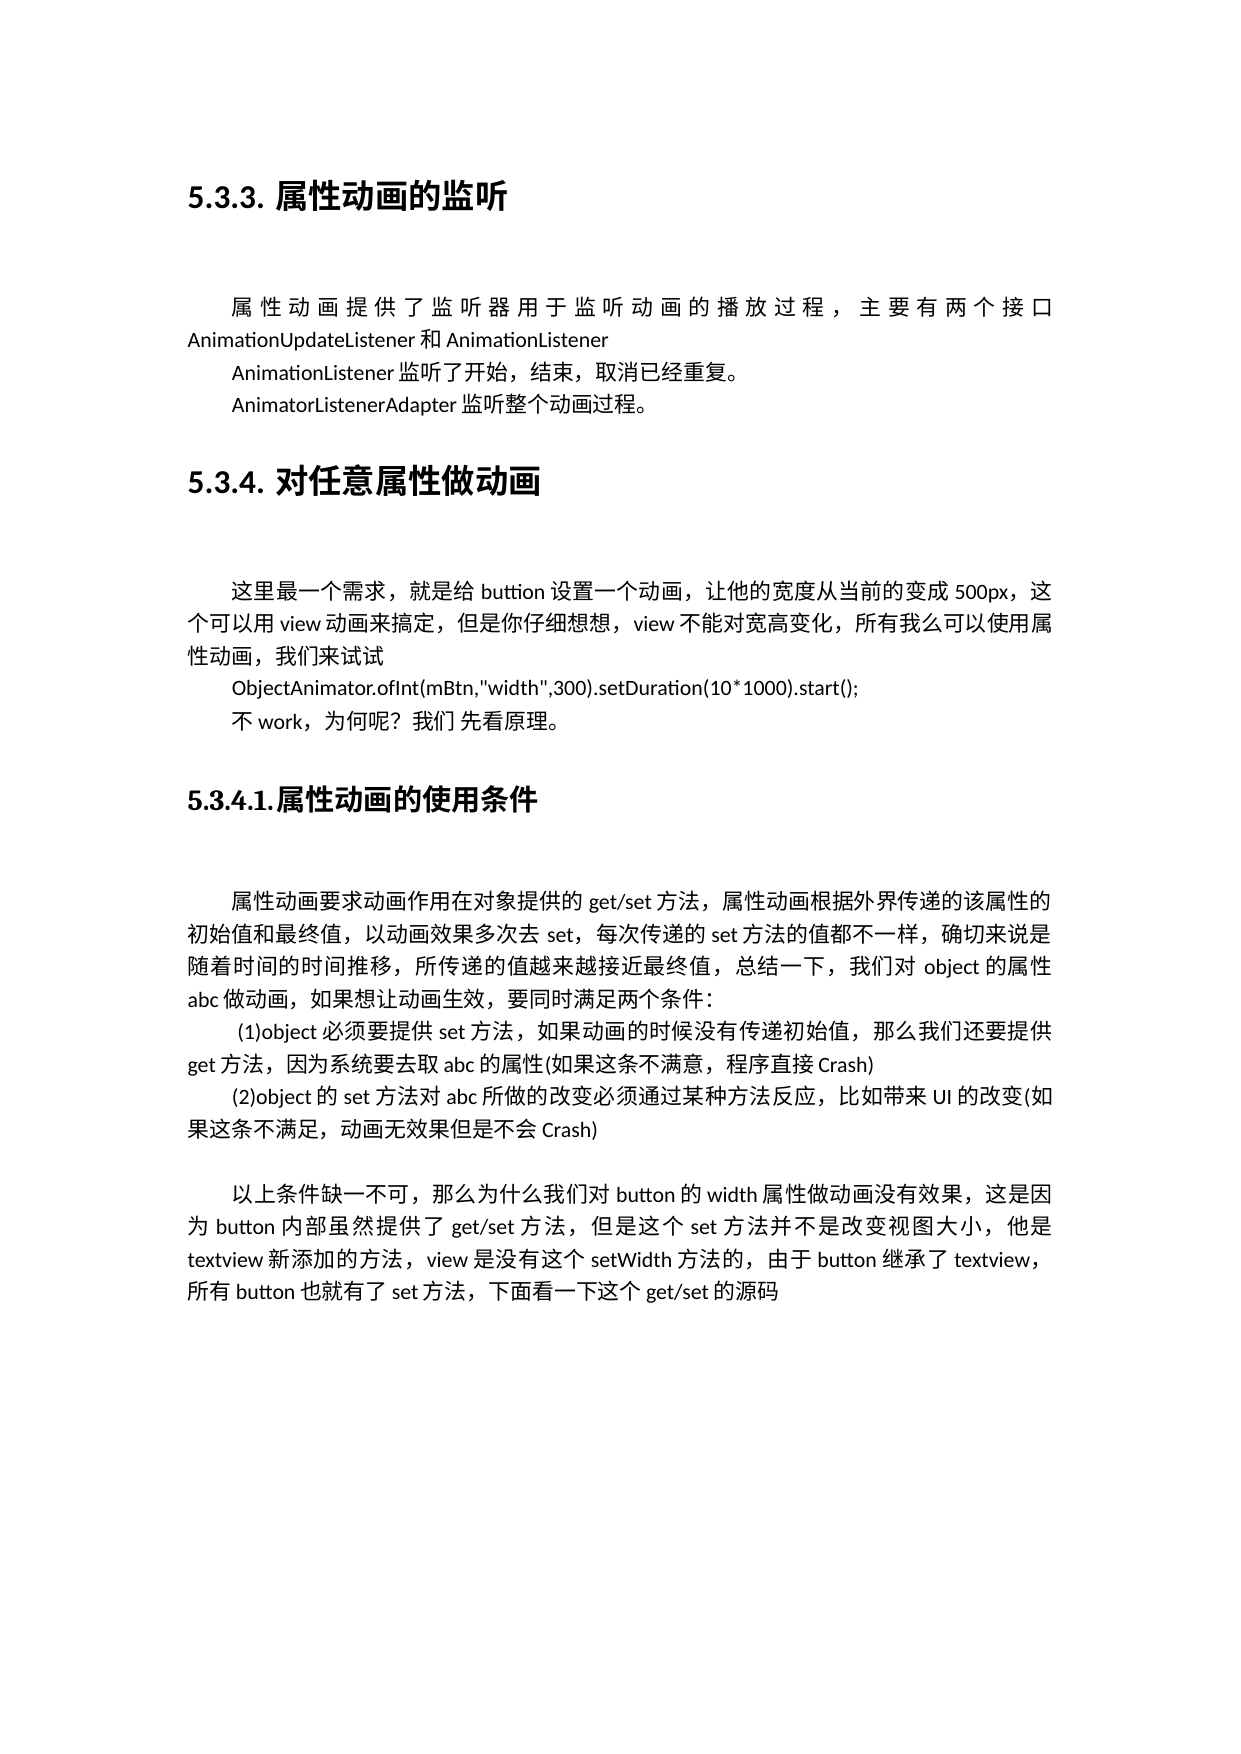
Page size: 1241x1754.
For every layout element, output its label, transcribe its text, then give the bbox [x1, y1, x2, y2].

text 以上条件缺一不可，那么为什么我们对button的width属性做动画没有效果，这是因为button内部虽然提供了get/set方法，但是这个set方法并不是改变视图大小，他是textview新添加的方法，view是没有这个setWidth方法的，由于button继承了textview，所有button也就有了set方法，下面看一下这个get/set的源码 [187, 1176, 1053, 1306]
text AnimatorListenerAdapter监听整个动画过程。 [187, 387, 1053, 419]
text 这里最一个需求，就是给buttion设置一个动画，让他的宽度从当前的变成500px，这个可以用view动画来搞定，但是你仔细想想，view不能对宽高变化，所有我么可以使用属性动画，我们来试试 [187, 573, 1053, 671]
text 属性动画提供了监听器用于监听动画的播放过程，主要有两个接口AnimationUpdateListener和AnimationListener [187, 289, 1053, 354]
text ObjectAnimator.ofInt(mBtn,"width",300).setDuration(10*1000).start(); [187, 671, 1053, 703]
text (2)object的set方法对abc所做的改变必须通过某种方法反应，比如带来UI的改变(如果这条不满足，动画无效果但是不会Crash) [187, 1079, 1053, 1144]
subtitle 对任意属性做动画 [187, 446, 1053, 511]
text 属性动画要求动画作用在对象提供的get/set方法，属性动画根据外界传递的该属性的初始值和最终值，以动画效果多次去set，每次传递的set方法的值都不一样，确切来说是随着时间的时间推移，所传递的值越来越接近最终值，总结一下，我们对object的属性abc做动画，如果想让动画生效，要同时满足两个条件： [187, 884, 1053, 1014]
subtitle 属性动画的使用条件 [187, 765, 1053, 830]
text 不work，为何呢？我们 先看原理。 [187, 703, 1053, 736]
subtitle 属性动画的监听 [187, 162, 1053, 227]
text (1)object必须要提供set方法，如果动画的时候没有传递初始值，那么我们还要提供get方法，因为系统要去取abc的属性(如果这条不满意，程序直接Crash) [187, 1014, 1053, 1079]
text AnimationListener监听了开始，结束，取消已经重复。 [187, 354, 1053, 387]
